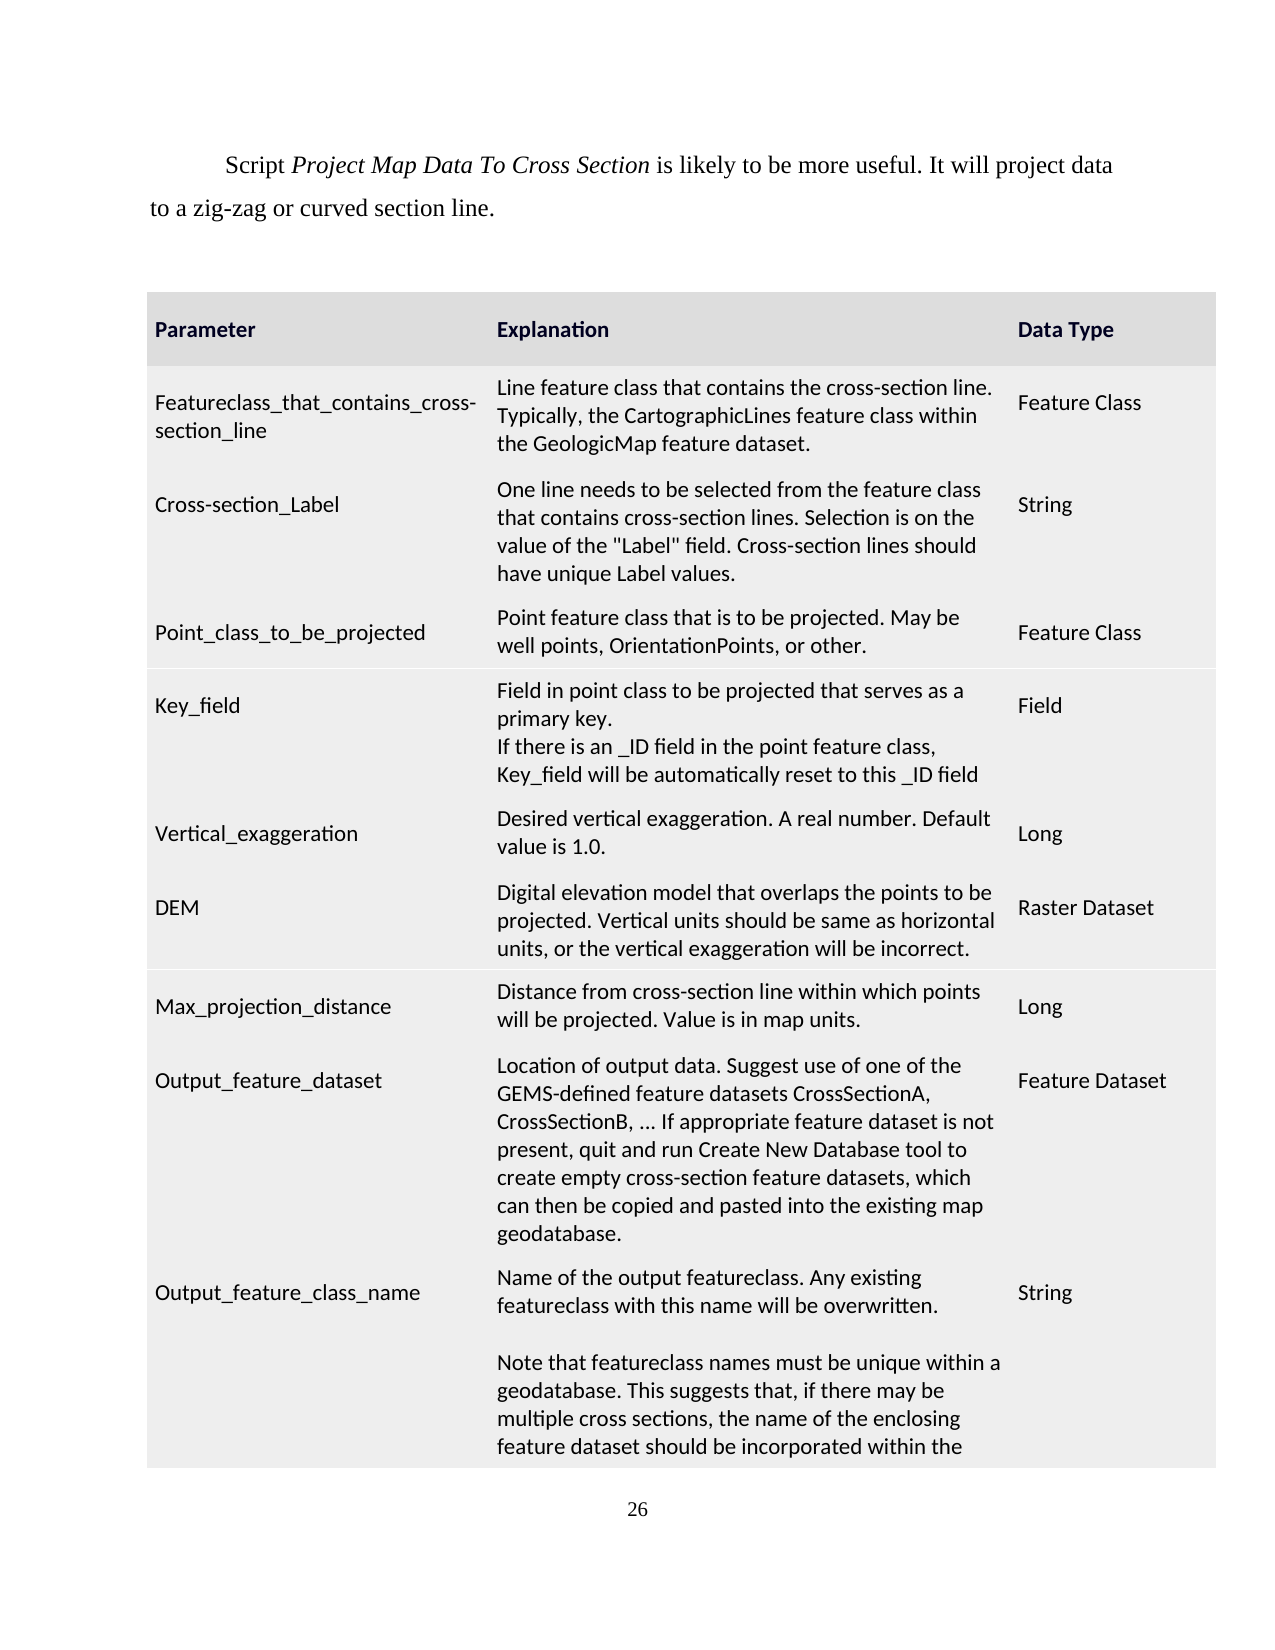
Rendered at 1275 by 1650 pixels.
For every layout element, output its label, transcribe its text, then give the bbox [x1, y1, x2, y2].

table_cell DEM [147, 870, 489, 969]
table_cell Point_class_to_be_projected [147, 595, 489, 668]
table_cell Feature Class [1010, 595, 1216, 668]
table_cell Raster Dataset [1010, 870, 1216, 969]
table_header Data Type [1010, 292, 1216, 366]
table_cell Line feature class that contains the cross-section line. Typically, the CartographicLines feature class within the GeologicMap feature dataset. [489, 366, 1010, 467]
table_cell Field [1010, 669, 1216, 796]
table_cell String [1010, 1255, 1216, 1468]
table_cell Feature Class [1010, 366, 1216, 467]
table_cell Featureclass_that_contains_cross-section_line [147, 366, 489, 467]
table_cell Digital elevation model that overlaps the points to be projected. Vertical units should be same as horizontal units, or the vertical exaggeration will be incorrect. [489, 870, 1010, 969]
table_cell String [1010, 467, 1216, 595]
table_cell Location of output data. Suggest use of one of the GEMS-defined feature datasets CrossSectionA, CrossSectionB, ... If appropriate feature dataset is not present, quit and run Create New Database tool to create empty cross-section feature datasets, which can then be copied and pasted into the existing map geodatabase. [489, 1043, 1010, 1255]
table_cell Desired vertical exaggeration. A real number. Default value is 1.0. [489, 796, 1010, 870]
table_cell Long [1010, 970, 1216, 1043]
table_header Parameter [147, 292, 489, 366]
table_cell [147, 1255, 489, 1468]
table_cell One line needs to be selected from the feature class that contains cross-section lines. Selection is on the value of the "Label" field. Cross-section lines should have unique Label values. [489, 467, 1010, 595]
table_cell Feature Dataset [1010, 1043, 1216, 1255]
table_cell Distance from cross-section line within which points will be projected. Value is in map units. [489, 970, 1010, 1043]
table_cell Output_feature_dataset [147, 1043, 489, 1255]
table_cell Cross-section_Label [147, 467, 489, 595]
table_header Explanation [489, 292, 1010, 366]
table_cell Long [1010, 796, 1216, 870]
table_cell Point feature class that is to be projected. May be well points, OrientationPoints, or other. [489, 595, 1010, 668]
text Script Project Map Data To Cross Section is likely to be more useful. It will project data to a zig-zag or curved section line. [150, 150, 1125, 222]
table_cell Key_field [147, 669, 489, 796]
table_cell Max_projection_distance [147, 970, 489, 1043]
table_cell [489, 1255, 1010, 1468]
table_cell Field in point class to be projected that serves as a primary key. If there is an _ID field in the point feature class, Key_field will be automatically reset to this _ID field [489, 669, 1010, 796]
table_cell Vertical_exaggeration [147, 796, 489, 870]
